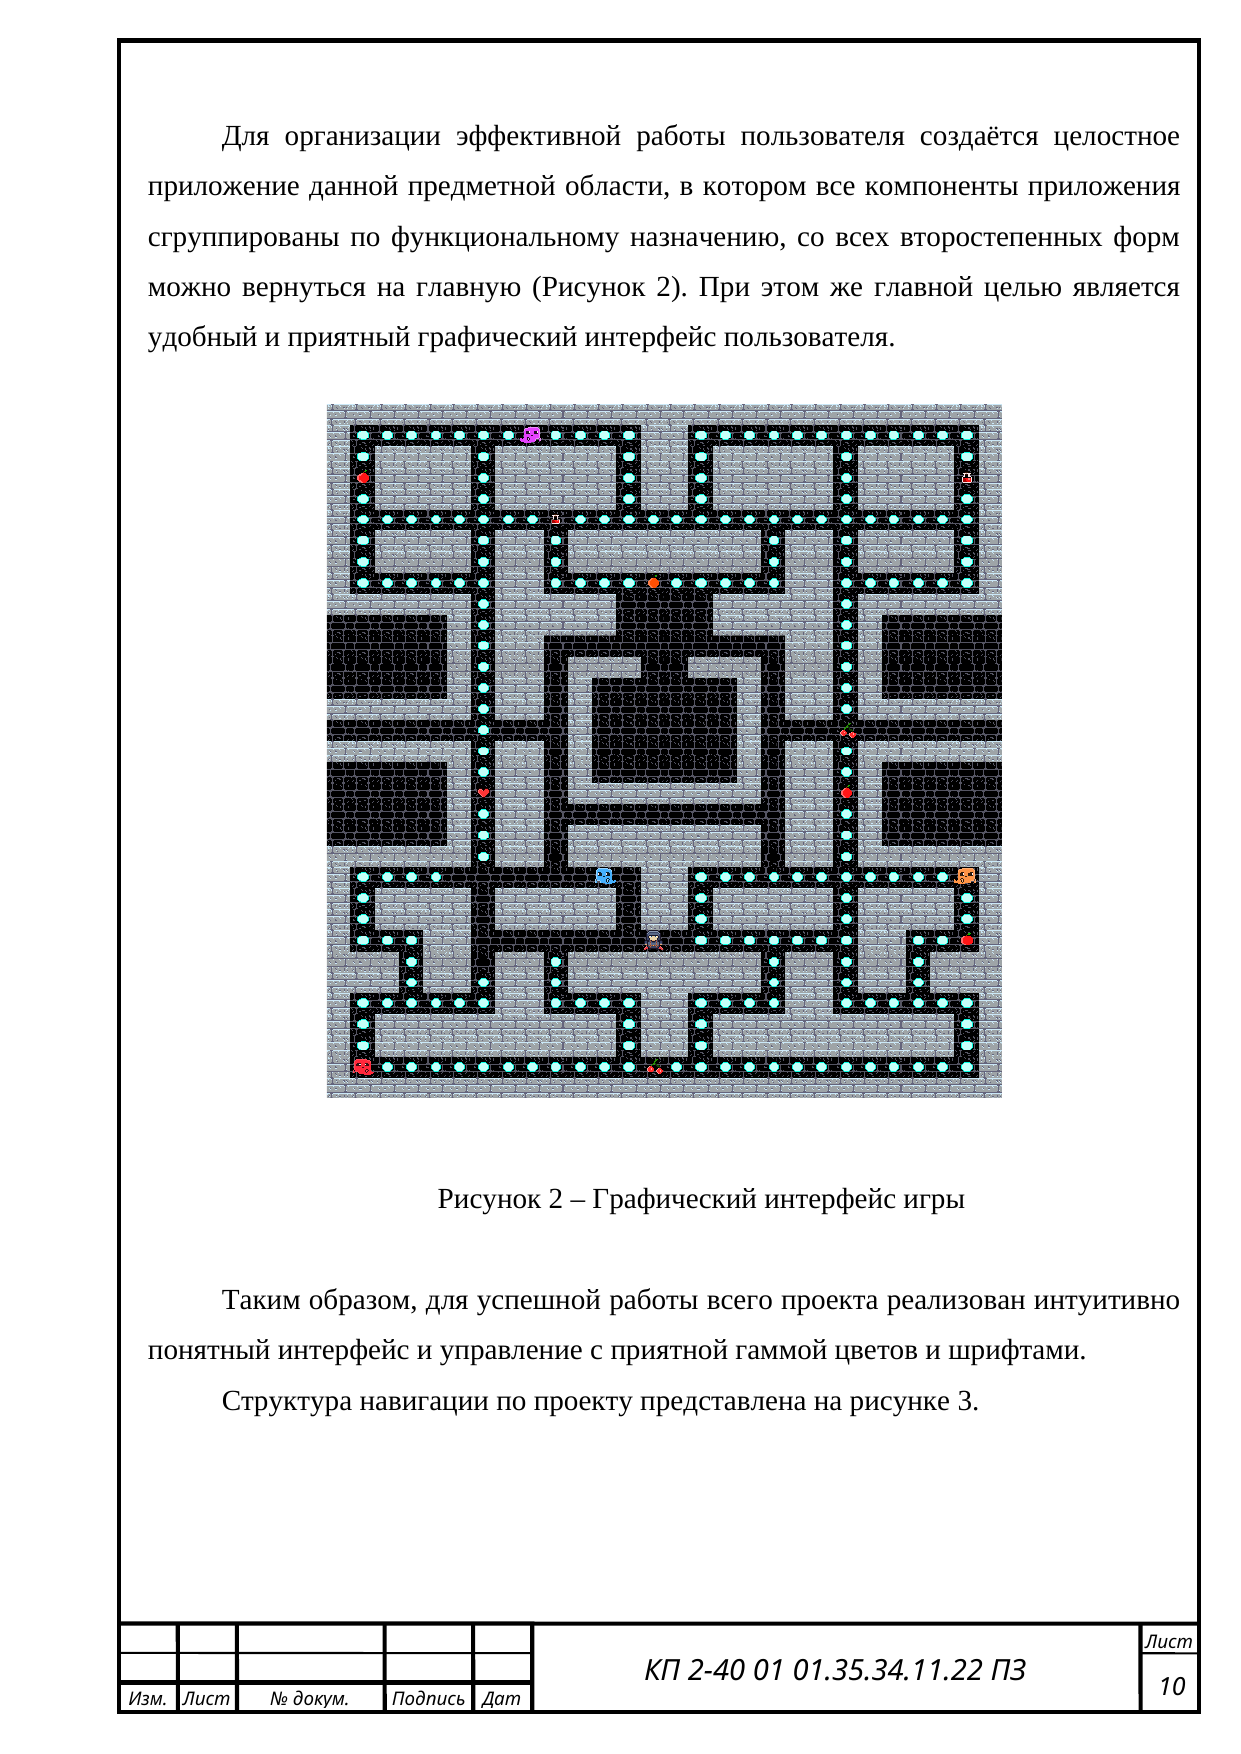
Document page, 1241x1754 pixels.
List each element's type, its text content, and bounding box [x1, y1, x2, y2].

text Для организации эффективной работы пользователя создаётся целостное приложение данной предметной области, в котором все компоненты приложения сгруппированы по функциональному назначению, со всех второстепенных форм можно вернуться на главную (Рисунок 2). При этом же главной целью является удобный и приятный графический интерфейс пользователя. [148, 118, 1181, 353]
text Структура навигации по проекту представлена на рисунке 3. [148, 1383, 1181, 1416]
text Рисунок 2 – Графический интерфейс игры [148, 1181, 1181, 1215]
picture [326, 404, 1002, 1098]
text Таким образом, для успешной работы всего проекта реализован интуитивно понятный интерфейс и управление с приятной гаммой цветов и шрифтами. [148, 1282, 1181, 1366]
